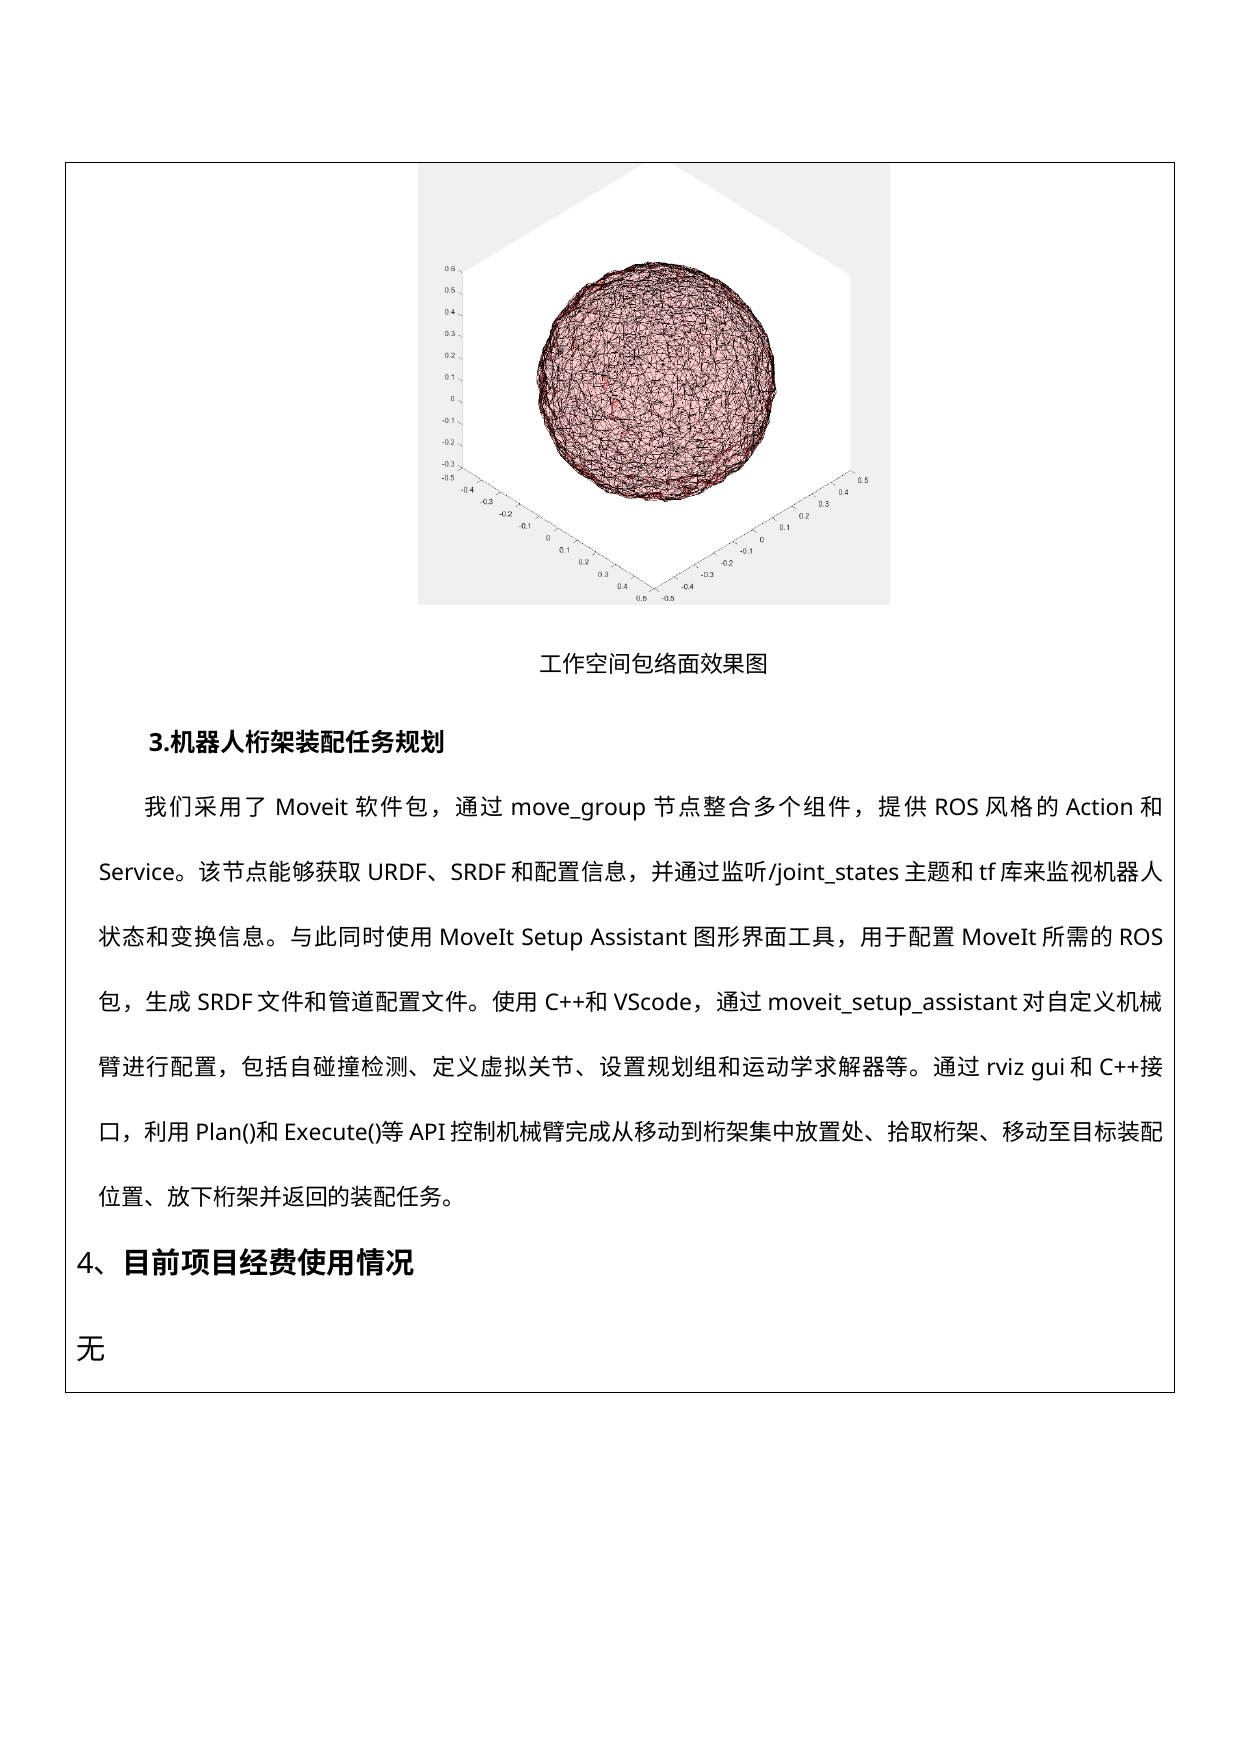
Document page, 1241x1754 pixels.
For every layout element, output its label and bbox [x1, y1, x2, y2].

table_cell [66, 163, 1174, 1392]
picture [417, 163, 891, 605]
